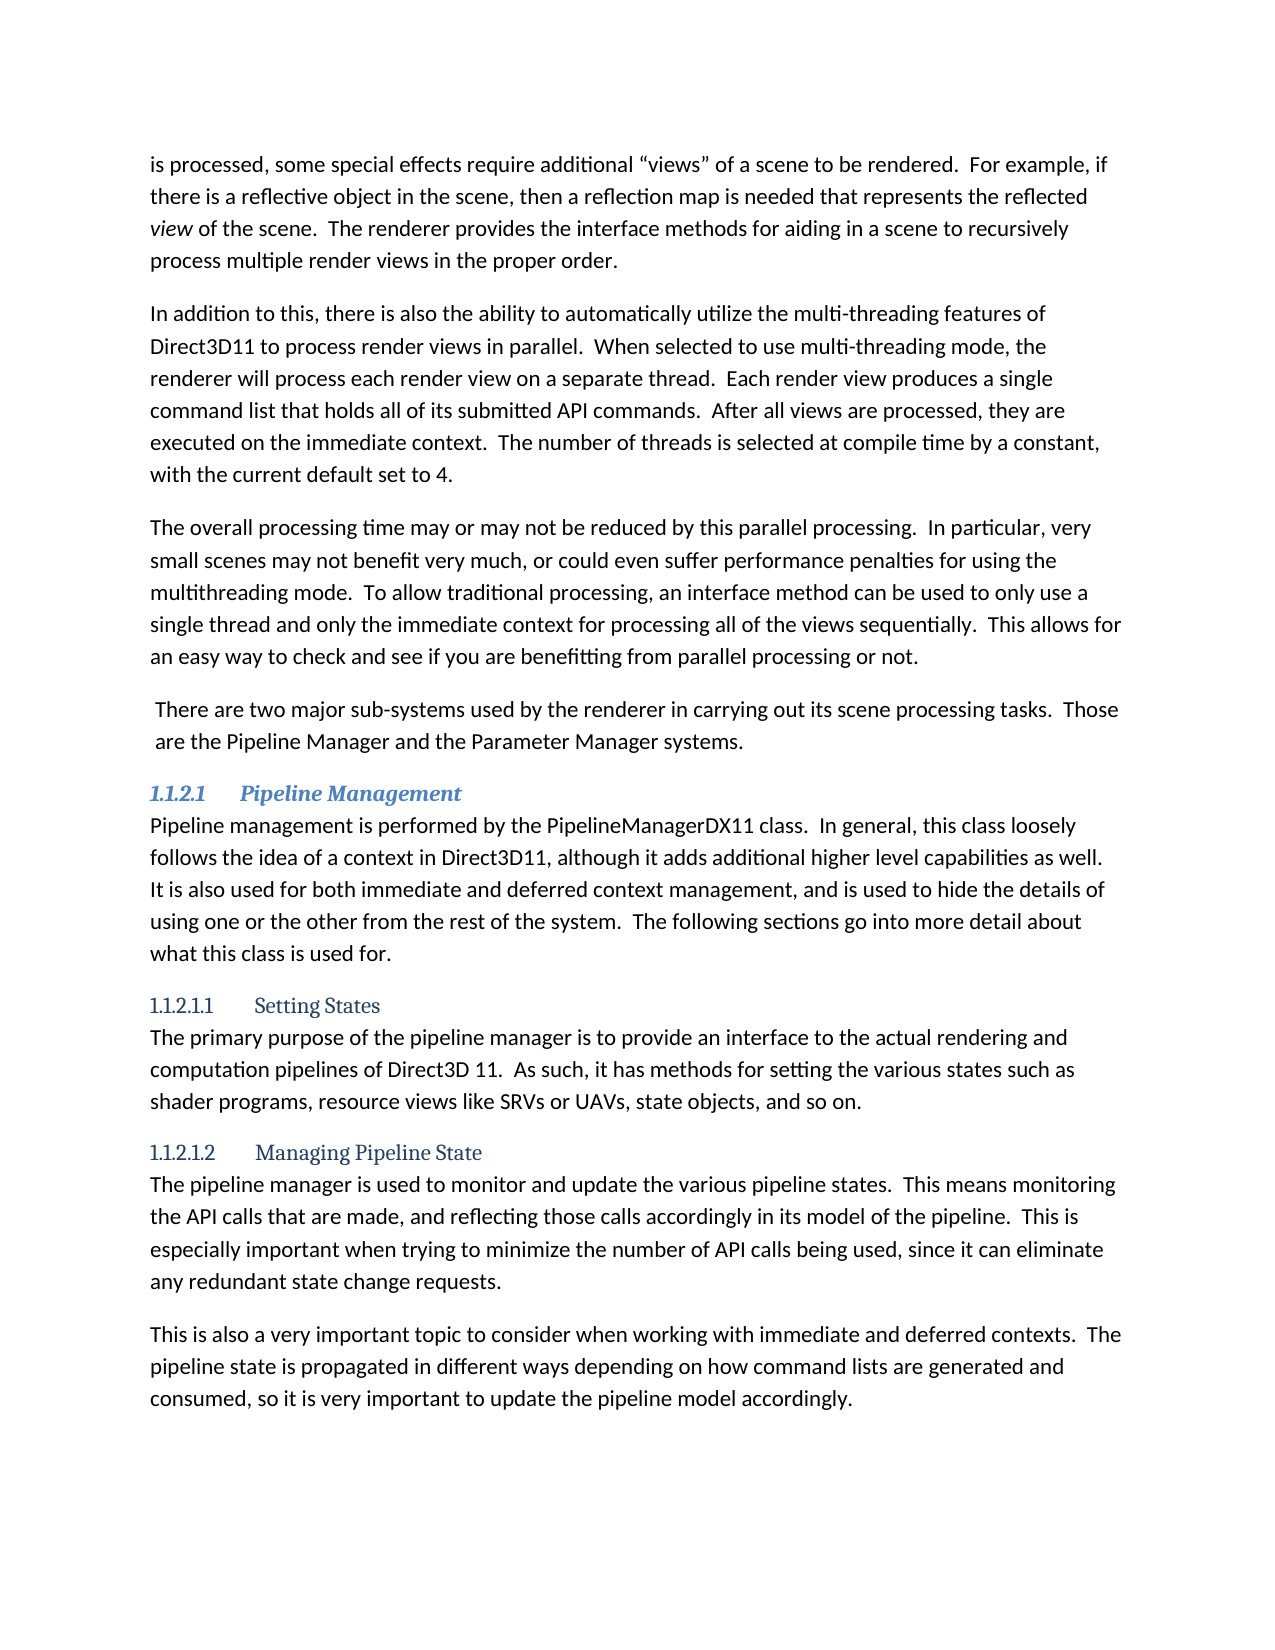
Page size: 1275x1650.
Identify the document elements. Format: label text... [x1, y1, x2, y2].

text The primary purpose of the pipeline manager is to provide an interface to the actual rendering and computation pipelines of Direct3D 11. As such, it has methods for setting the various states such as shader programs, resource views like SRVs or UAVs, state objects, and so on. [150, 1023, 1125, 1115]
subtitle Managing Pipeline State [150, 1140, 1125, 1166]
subtitle Setting States [150, 992, 1125, 1019]
text The pipeline manager is used to monitor and update the various pipeline states. This means monitoring the API calls that are made, and reflecting those calls accordingly in its model of the pipeline. This is especially important when trying to minimize the number of API calls being used, since it can eliminate any redundant state change requests. [150, 1170, 1125, 1295]
text There are two major sub-systems used by the renderer in carrying out its scene processing tasks. Those are the Pipeline Manager and the Parameter Manager systems. [155, 695, 1125, 756]
text Pipeline management is performed by the PipelineManagerDX11 class. In general, this class loosely follows the idea of a context in Direct3D11, although it adds additional higher level capabilities as well. It is also used for both immediate and deferred context management, and is used to hide the details of using one or the other from the rest of the system. The following sections go into more detail about what this class is used for. [150, 811, 1125, 967]
subtitle Pipeline Management [150, 781, 1125, 807]
text This is also a very important topic to consider when working with immediate and deferred contexts. The pipeline state is propagated in different ways depending on how command lists are generated and consumed, so it is very important to update the pipeline model accordingly. [150, 1320, 1125, 1412]
text In addition to this, there is also the ability to automatically utilize the multi-threading features of Direct3D11 to process render views in parallel. When selected to use multi-threading mode, the renderer will process each render view on a separate thread. Each render view produces a single command list that holds all of its submitted API commands. After all views are processed, they are executed on the immediate context. The number of threads is selected at compile time by a constant, with the current default set to 4. [150, 299, 1125, 488]
text The overall processing time may or may not be reduced by this parallel processing. In particular, very small scenes may not benefit very much, or could even suffer performance penalties for using the multithreading mode. To allow traditional processing, an interface method can be used to only use a single thread and only the immediate context for processing all of the views sequentially. This allows for an easy way to check and see if you are benefitting from parallel processing or not. [150, 513, 1125, 670]
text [150, 150, 1125, 274]
